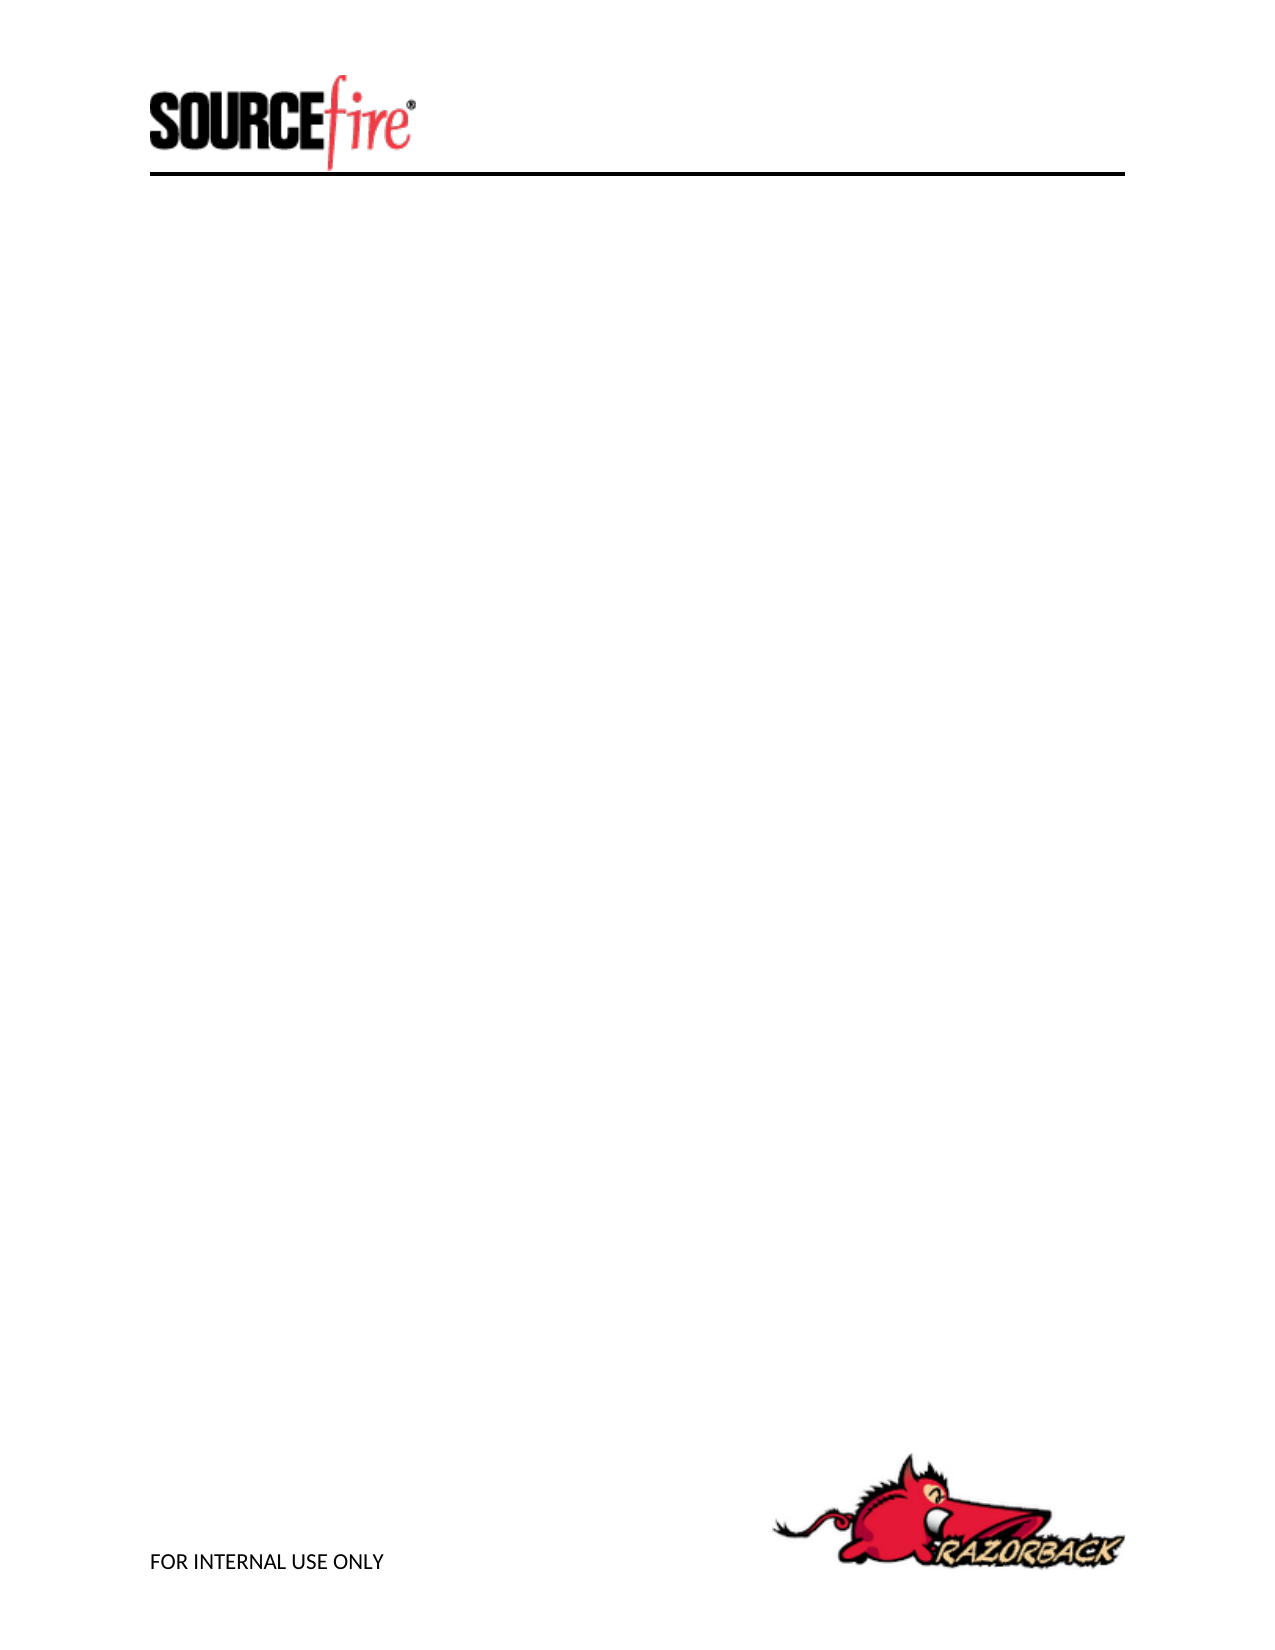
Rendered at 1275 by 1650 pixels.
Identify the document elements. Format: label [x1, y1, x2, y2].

picture [771, 1453, 1125, 1570]
picture [150, 75, 416, 171]
